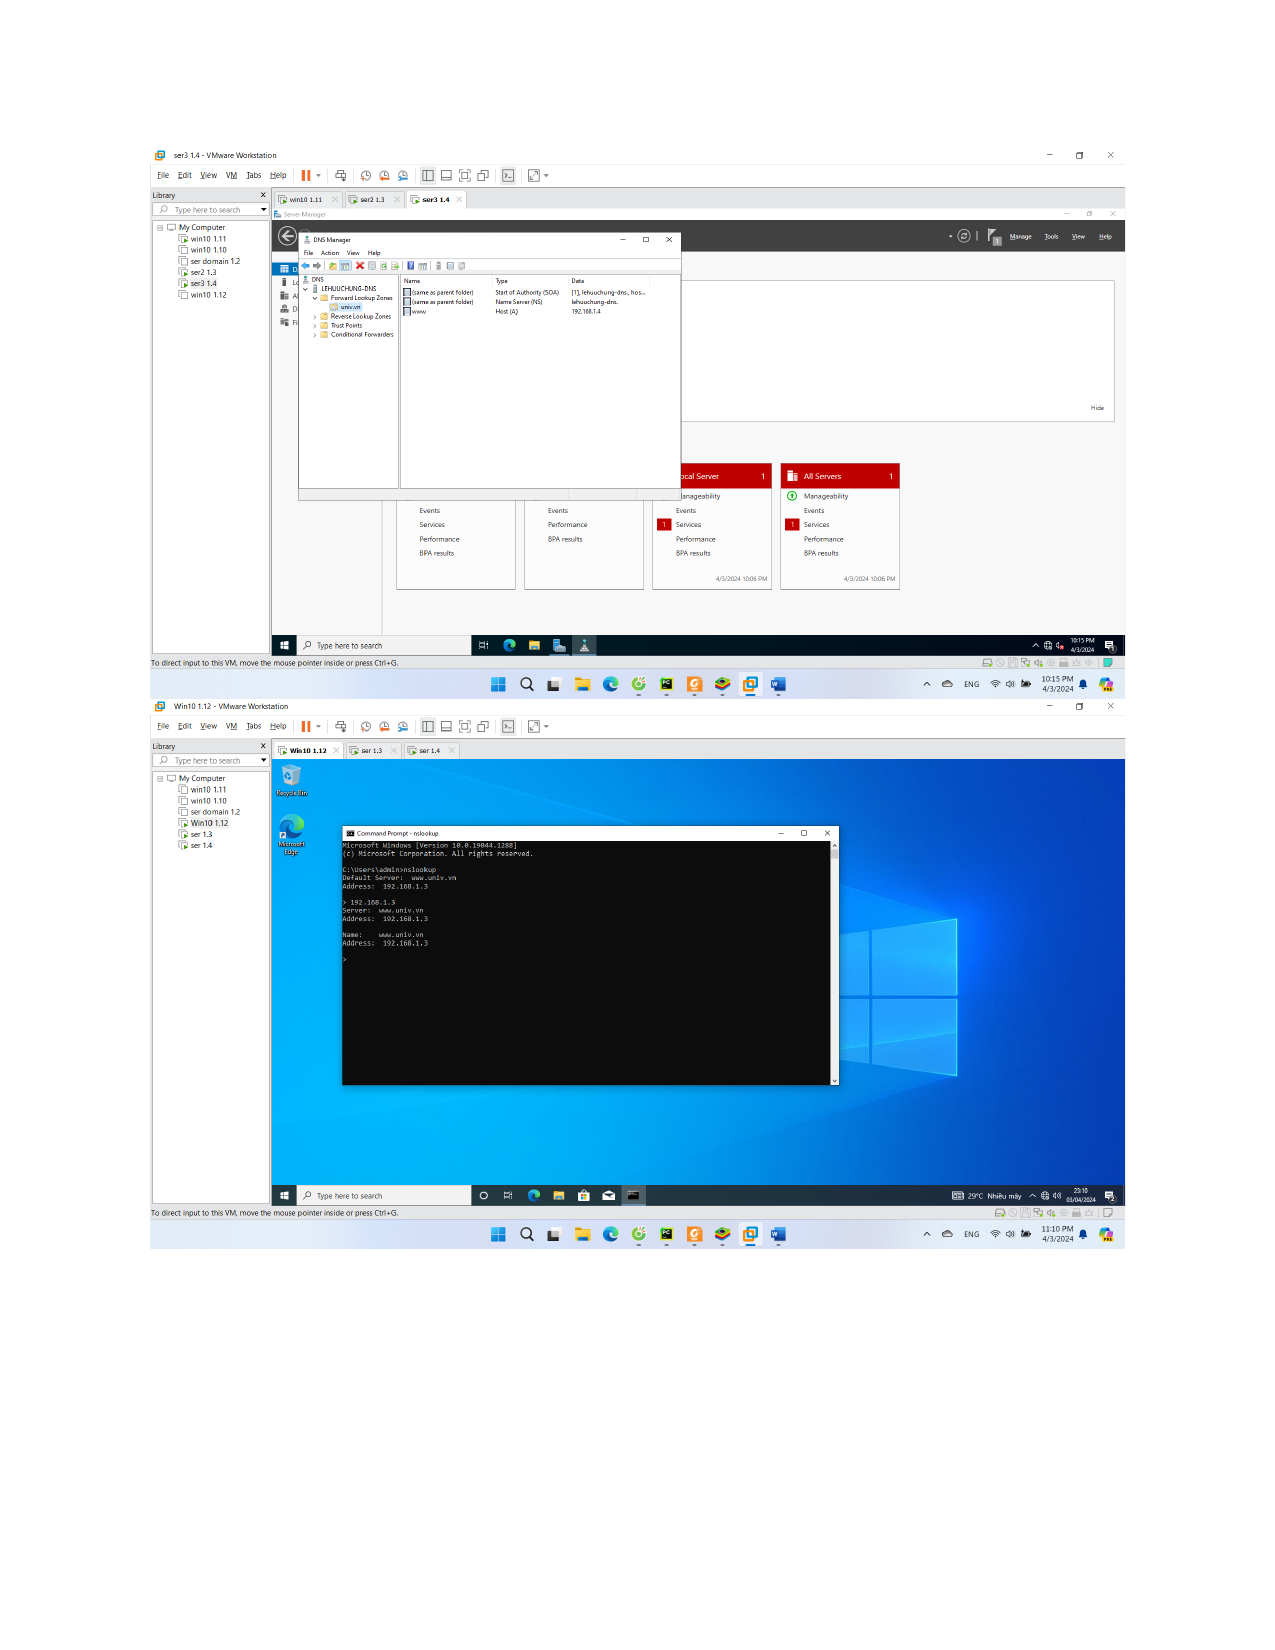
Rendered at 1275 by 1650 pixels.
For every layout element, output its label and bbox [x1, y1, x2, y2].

picture [150, 700, 1125, 1249]
picture [150, 150, 1125, 699]
